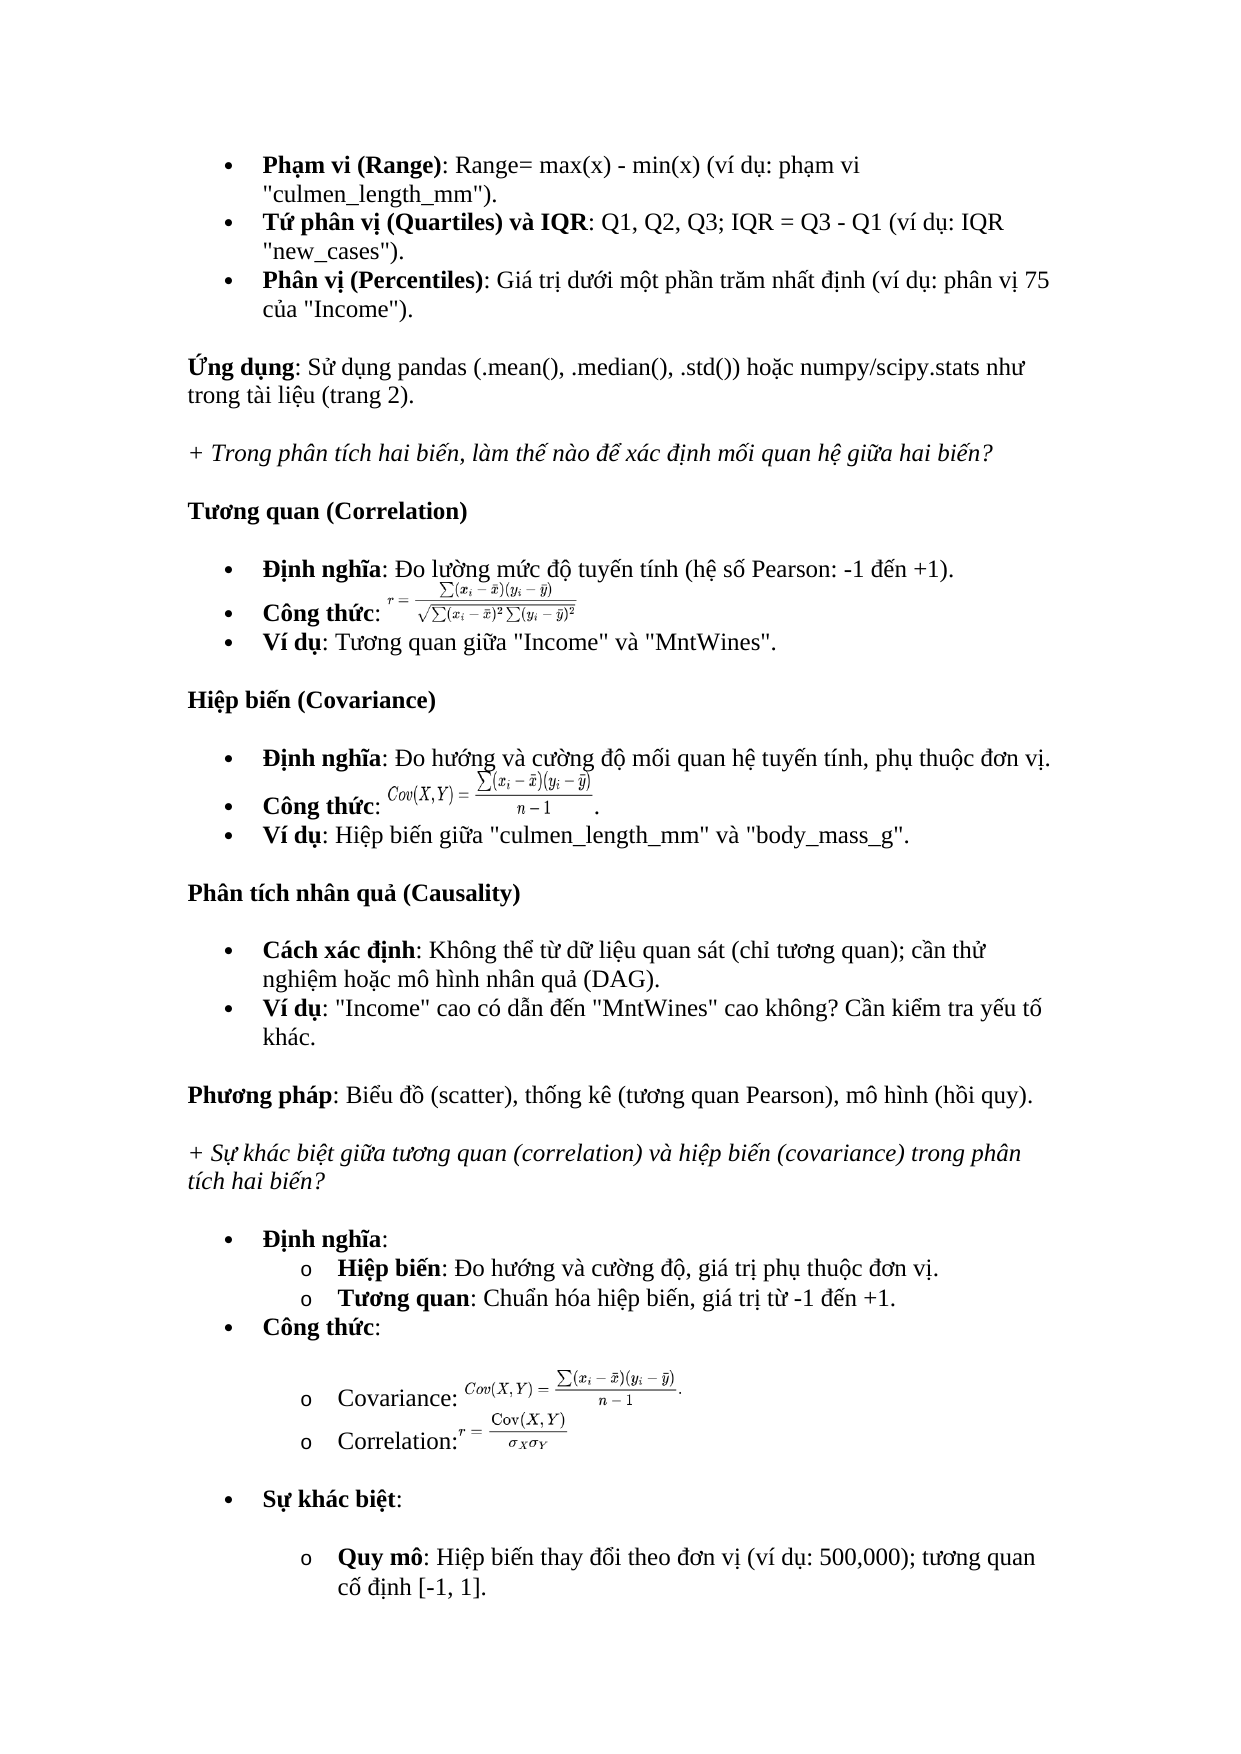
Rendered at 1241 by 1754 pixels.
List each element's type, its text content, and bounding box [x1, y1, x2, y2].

list Phạm vi (Range): Range= max(x) - min(x) (ví dụ: phạm vi "culmen_length_mm"). [225, 150, 1053, 207]
list Định nghĩa: Đo lường mức độ tuyến tính (hệ số Pearson: -1 đến +1). [225, 554, 1053, 583]
list Tương quan: Chuẩn hóa hiệp biến, giá trị từ -1 đến +1. [300, 1283, 1053, 1312]
subtitle + Sự khác biệt giữa tương quan (correlation) và hiệp biến (covariance) trong phân tích hai biến? [187, 1138, 1053, 1195]
list Ví dụ: Hiệp biến giữa "culmen_length_mm" và "body_mass_g". [225, 820, 1053, 848]
list Công thức: [225, 1312, 1053, 1341]
list Công thức: ​. [225, 772, 1053, 820]
list Correlation: [300, 1412, 1053, 1455]
text Phương pháp: Biểu đồ (scatter), thống kê (tương quan Pearson), mô hình (hồi quy). [187, 1080, 1053, 1108]
subtitle + Trong phân tích hai biến, làm thế nào để xác định mối quan hệ giữa hai biến? [187, 438, 1053, 467]
list Tứ phân vị (Quartiles) và IQR: Q1, Q2, Q3; IQR = Q3 - Q1 (ví dụ: IQR "new_cases"). [225, 207, 1053, 265]
list Định nghĩa: [225, 1224, 1053, 1253]
text Ứng dụng: Sử dụng pandas (.mean(), .median(), .std()) hoặc numpy/scipy.stats như trong tài liệu (trang 2). [187, 352, 1053, 409]
picture [387, 771, 594, 815]
list Phân vị (Percentiles): Giá trị dưới một phần trăm nhất định (ví dụ: phân vị 75 của "Income"). [225, 265, 1053, 322]
subtitle Phân tích nhân quả (Causality) [187, 878, 1053, 906]
list Quy mô: Hiệp biến thay đổi theo đơn vị (ví dụ: 500,000); tương quan cố định [-1, 1]. [300, 1542, 1053, 1601]
list Sự khác biệt: [225, 1484, 1053, 1513]
list Ví dụ: "Income" cao có dẫn đến "MntWines" cao không? Cần kiểm tra yếu tố khác. [225, 993, 1053, 1051]
list Cách xác định: Không thể từ dữ liệu quan sát (chỉ tương quan); cần thử nghiệm hoặc mô hình nhân quả (DAG). [225, 936, 1053, 993]
picture [458, 1412, 569, 1449]
picture [464, 1370, 682, 1406]
subtitle Hiệp biến (Covariance) [187, 685, 1053, 714]
subtitle Tương quan (Correlation) [187, 496, 1053, 525]
list Ví dụ: Tương quan giữa "Income" và "MntWines". [225, 627, 1053, 656]
list Covariance: [300, 1370, 1053, 1412]
list Định nghĩa: Đo hướng và cường độ mối quan hệ tuyến tính, phụ thuộc đơn vị. [225, 743, 1053, 772]
list Công thức: [225, 583, 1053, 627]
picture [387, 582, 578, 622]
list Hiệp biến: Đo hướng và cường độ, giá trị phụ thuộc đơn vị. [300, 1253, 1053, 1283]
